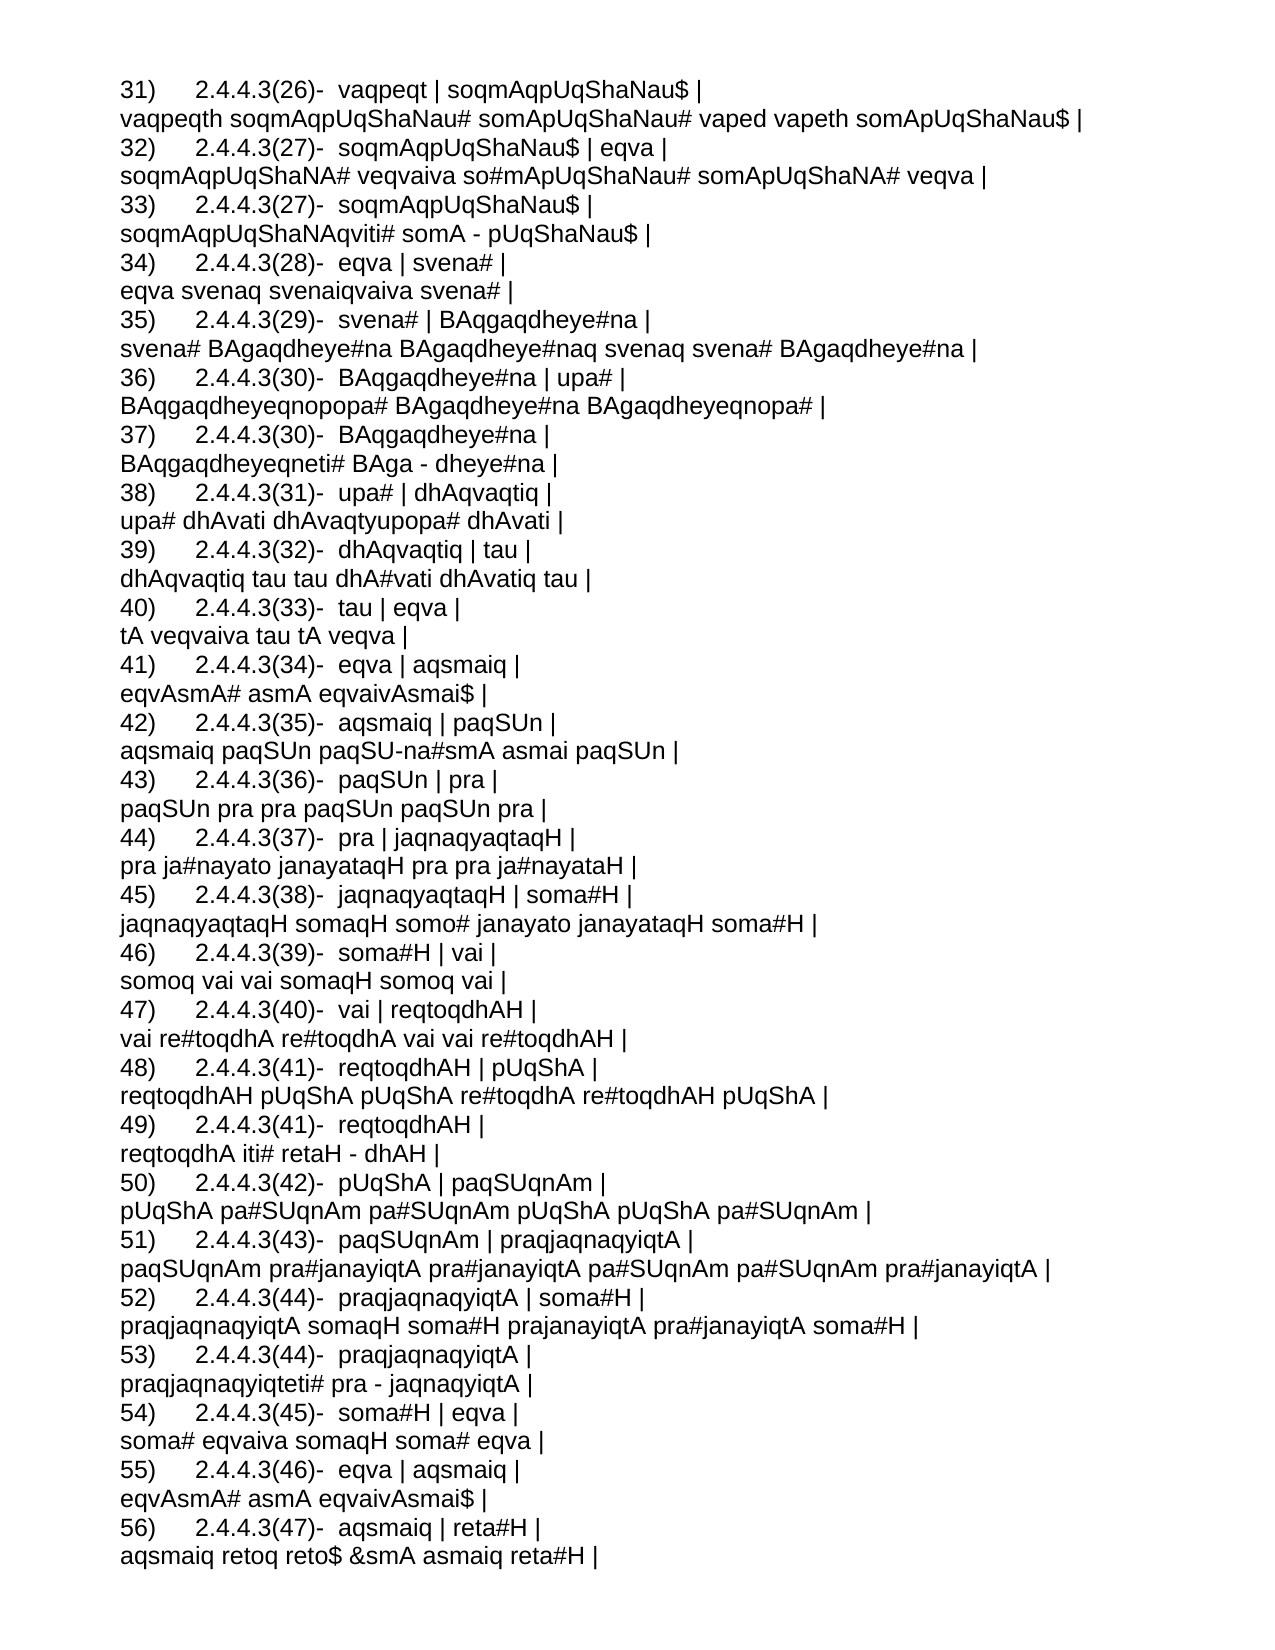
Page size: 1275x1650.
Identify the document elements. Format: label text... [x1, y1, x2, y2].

text 47) 2.4.4.3(40)- vai | reqtoqdhAH | [120, 995, 1200, 1024]
text svena# BAgaqdheye#na BAgaqdheye#naq svenaq svena# BAgaqdheye#na | [120, 334, 1200, 362]
text eqva svenaq svenaiqvaiva svena# | [120, 276, 1200, 305]
text BAqgaqdheyeqneti# BAga - dheye#na | [120, 449, 1200, 477]
text 32) 2.4.4.3(27)- soqmAqpUqShaNau$ | eqva | [120, 132, 1200, 161]
text praqjaqnaqyiqtA somaqH soma#H prajanayiqtA pra#janayiqtA soma#H | [120, 1311, 1200, 1340]
text tA veqvaiva tau tA veqva | [120, 621, 1200, 650]
text 51) 2.4.4.3(43)- paqSUqnAm | praqjaqnaqyiqtA | [120, 1225, 1200, 1254]
text aqsmaiq retoq reto$ &smA asmaiq reta#H | [120, 1541, 1200, 1570]
text 50) 2.4.4.3(42)- pUqShA | paqSUqnAm | [120, 1167, 1200, 1196]
text 41) 2.4.4.3(34)- eqva | aqsmaiq | [120, 650, 1200, 679]
text praqjaqnaqyiqteti# pra - jaqnaqyiqtA | [120, 1369, 1200, 1397]
text vai re#toqdhA re#toqdhA vai vai re#toqdhAH | [120, 1024, 1200, 1052]
text 33) 2.4.4.3(27)- soqmAqpUqShaNau$ | [120, 190, 1200, 219]
text 52) 2.4.4.3(44)- praqjaqnaqyiqtA | soma#H | [120, 1282, 1200, 1311]
text soqmAqpUqShaNAqviti# somA - pUqShaNau$ | [120, 219, 1200, 247]
text vaqpeqth soqmAqpUqShaNau# somApUqShaNau# vaped vapeth somApUqShaNau$ | [120, 104, 1200, 132]
text dhAqvaqtiq tau tau dhA#vati dhAvatiq tau | [120, 564, 1200, 592]
text reqtoqdhAH pUqShA pUqShA re#toqdhA re#toqdhAH pUqShA | [120, 1081, 1200, 1110]
text soma# eqvaiva somaqH soma# eqva | [120, 1426, 1200, 1455]
text 37) 2.4.4.3(30)- BAqgaqdheye#na | [120, 420, 1200, 449]
text 34) 2.4.4.3(28)- eqva | svena# | [120, 247, 1200, 276]
text BAqgaqdheyeqnopopa# BAgaqdheye#na BAgaqdheyeqnopa# | [120, 391, 1200, 420]
text eqvAsmA# asmA eqvaivAsmai$ | [120, 1484, 1200, 1512]
text 36) 2.4.4.3(30)- BAqgaqdheye#na | upa# | [120, 362, 1200, 391]
text jaqnaqyaqtaqH somaqH somo# janayato janayataqH soma#H | [120, 909, 1200, 937]
text 43) 2.4.4.3(36)- paqSUn | pra | [120, 765, 1200, 794]
text 45) 2.4.4.3(38)- jaqnaqyaqtaqH | soma#H | [120, 880, 1200, 909]
text 53) 2.4.4.3(44)- praqjaqnaqyiqtA | [120, 1340, 1200, 1369]
text pUqShA pa#SUqnAm pa#SUqnAm pUqShA pUqShA pa#SUqnAm | [120, 1196, 1200, 1225]
text upa# dhAvati dhAvaqtyupopa# dhAvati | [120, 506, 1200, 535]
text 54) 2.4.4.3(45)- soma#H | eqva | [120, 1397, 1200, 1426]
text soqmAqpUqShaNA# veqvaiva so#mApUqShaNau# somApUqShaNA# veqva | [120, 161, 1200, 190]
text aqsmaiq paqSUn paqSU-na#smA asmai paqSUn | [120, 736, 1200, 765]
text somoq vai vai somaqH somoq vai | [120, 966, 1200, 995]
text 40) 2.4.4.3(33)- tau | eqva | [120, 592, 1200, 621]
text 42) 2.4.4.3(35)- aqsmaiq | paqSUn | [120, 707, 1200, 736]
text 31) 2.4.4.3(26)- vaqpeqt | soqmAqpUqShaNau$ | [120, 75, 1200, 104]
text 55) 2.4.4.3(46)- eqva | aqsmaiq | [120, 1455, 1200, 1484]
text eqvAsmA# asmA eqvaivAsmai$ | [120, 679, 1200, 707]
text 48) 2.4.4.3(41)- reqtoqdhAH | pUqShA | [120, 1052, 1200, 1081]
text 44) 2.4.4.3(37)- pra | jaqnaqyaqtaqH | [120, 822, 1200, 851]
text pra ja#nayato janayataqH pra pra ja#nayataH | [120, 851, 1200, 880]
text 39) 2.4.4.3(32)- dhAqvaqtiq | tau | [120, 535, 1200, 564]
text 38) 2.4.4.3(31)- upa# | dhAqvaqtiq | [120, 477, 1200, 506]
text 35) 2.4.4.3(29)- svena# | BAqgaqdheye#na | [120, 305, 1200, 334]
text 56) 2.4.4.3(47)- aqsmaiq | reta#H | [120, 1512, 1200, 1541]
text paqSUn pra pra paqSUn paqSUn pra | [120, 794, 1200, 822]
text paqSUqnAm pra#janayiqtA pra#janayiqtA pa#SUqnAm pa#SUqnAm pra#janayiqtA | [120, 1254, 1200, 1282]
text 49) 2.4.4.3(41)- reqtoqdhAH | [120, 1110, 1200, 1139]
text 46) 2.4.4.3(39)- soma#H | vai | [120, 937, 1200, 966]
text reqtoqdhA iti# retaH - dhAH | [120, 1139, 1200, 1167]
